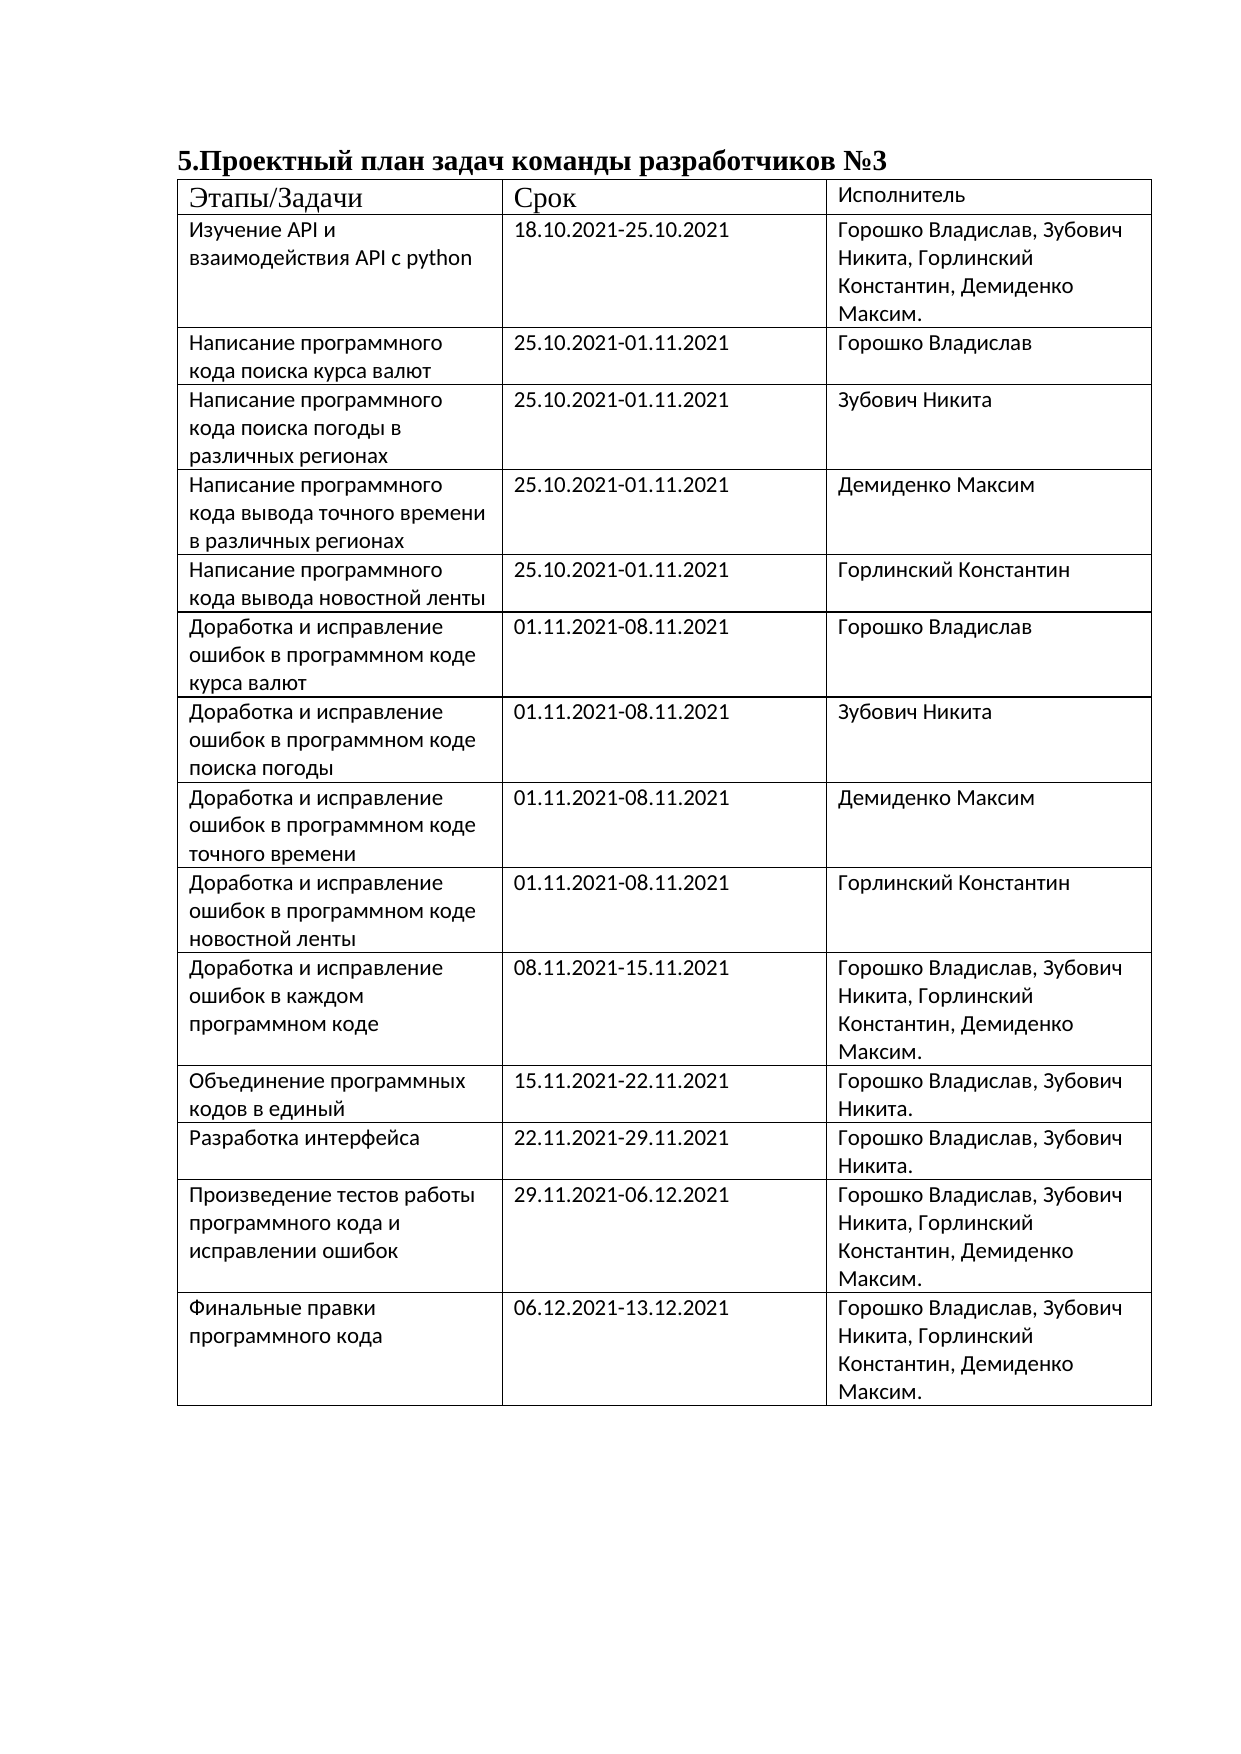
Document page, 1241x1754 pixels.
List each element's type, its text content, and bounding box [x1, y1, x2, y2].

table_cell Горошко Владислав, Зубович Никита, Горлинский Константин, Демиденко Максим. [827, 1180, 1151, 1292]
table_cell Разработка интерфейса [178, 1123, 502, 1179]
table_cell Горошко Владислав, Зубович Никита. [827, 1123, 1151, 1179]
table_cell Горошко Владислав, Зубович Никита, Горлинский Константин, Демиденко Максим. [827, 1293, 1151, 1405]
table_cell 25.10.2021-01.11.2021 [503, 385, 826, 469]
table_cell Горошко Владислав [827, 613, 1151, 696]
table_cell 15.11.2021-22.11.2021 [503, 1066, 826, 1122]
table_cell 29.11.2021-06.12.2021 [503, 1180, 826, 1292]
table_cell Написание программного кода поиска курса валют [178, 328, 502, 384]
table_header Срок [503, 180, 826, 214]
table_cell Доработка и исправление ошибок в программном коде новостной ленты [178, 868, 502, 952]
table_cell Зубович Никита [827, 385, 1151, 469]
table_cell Зубович Никита [827, 698, 1151, 782]
table_cell 18.10.2021-25.10.2021 [503, 215, 826, 327]
table_cell Горошко Владислав, Зубович Никита, Горлинский Константин, Демиденко Максим. [827, 953, 1151, 1065]
table_cell Написание программного кода вывода точного времени в различных регионах [178, 470, 502, 554]
table_cell 01.11.2021-08.11.2021 [503, 868, 826, 952]
table_cell Финальные правки программного кода [178, 1293, 502, 1405]
table_cell Горлинский Константин [827, 555, 1151, 611]
table_cell Демиденко Максим [827, 783, 1151, 867]
table_cell Произведение тестов работы программного кода и исправлении ошибок [178, 1180, 502, 1292]
table_cell 01.11.2021-08.11.2021 [503, 698, 826, 782]
table_cell 25.10.2021-01.11.2021 [503, 328, 826, 384]
table_cell Написание программного кода поиска погоды в различных регионах [178, 385, 502, 469]
table_cell Горошко Владислав [827, 328, 1151, 384]
table_header Исполнитель [827, 180, 1151, 214]
table_cell 22.11.2021-29.11.2021 [503, 1123, 826, 1179]
table_cell Доработка и исправление ошибок в каждом программном коде [178, 953, 502, 1065]
subtitle 5.Проектный план задач команды разработчиков №3 [177, 143, 1152, 177]
table_cell Изучение API и взаимодействия API с python [178, 215, 502, 327]
table_cell Горошко Владислав, Зубович Никита. [827, 1066, 1151, 1122]
table_cell 06.12.2021-13.12.2021 [503, 1293, 826, 1405]
table_cell Доработка и исправление ошибок в программном коде поиска погоды [178, 698, 502, 782]
table_cell 01.11.2021-08.11.2021 [503, 783, 826, 867]
table_cell 25.10.2021-01.11.2021 [503, 470, 826, 554]
table_cell Доработка и исправление ошибок в программном коде точного времени [178, 783, 502, 867]
table_cell Горошко Владислав, Зубович Никита, Горлинский Константин, Демиденко Максим. [827, 215, 1151, 327]
table_cell 08.11.2021-15.11.2021 [503, 953, 826, 1065]
table_cell 25.10.2021-01.11.2021 [503, 555, 826, 611]
table_cell Доработка и исправление ошибок в программном коде курса валют [178, 613, 502, 696]
table_cell 01.11.2021-08.11.2021 [503, 613, 826, 696]
table_cell Демиденко Максим [827, 470, 1151, 554]
table_cell Объединение программных кодов в единый [178, 1066, 502, 1122]
table_cell Написание программного кода вывода новостной ленты [178, 555, 502, 611]
table_header Этапы/Задачи [178, 180, 502, 214]
table_cell Горлинский Константин [827, 868, 1151, 952]
